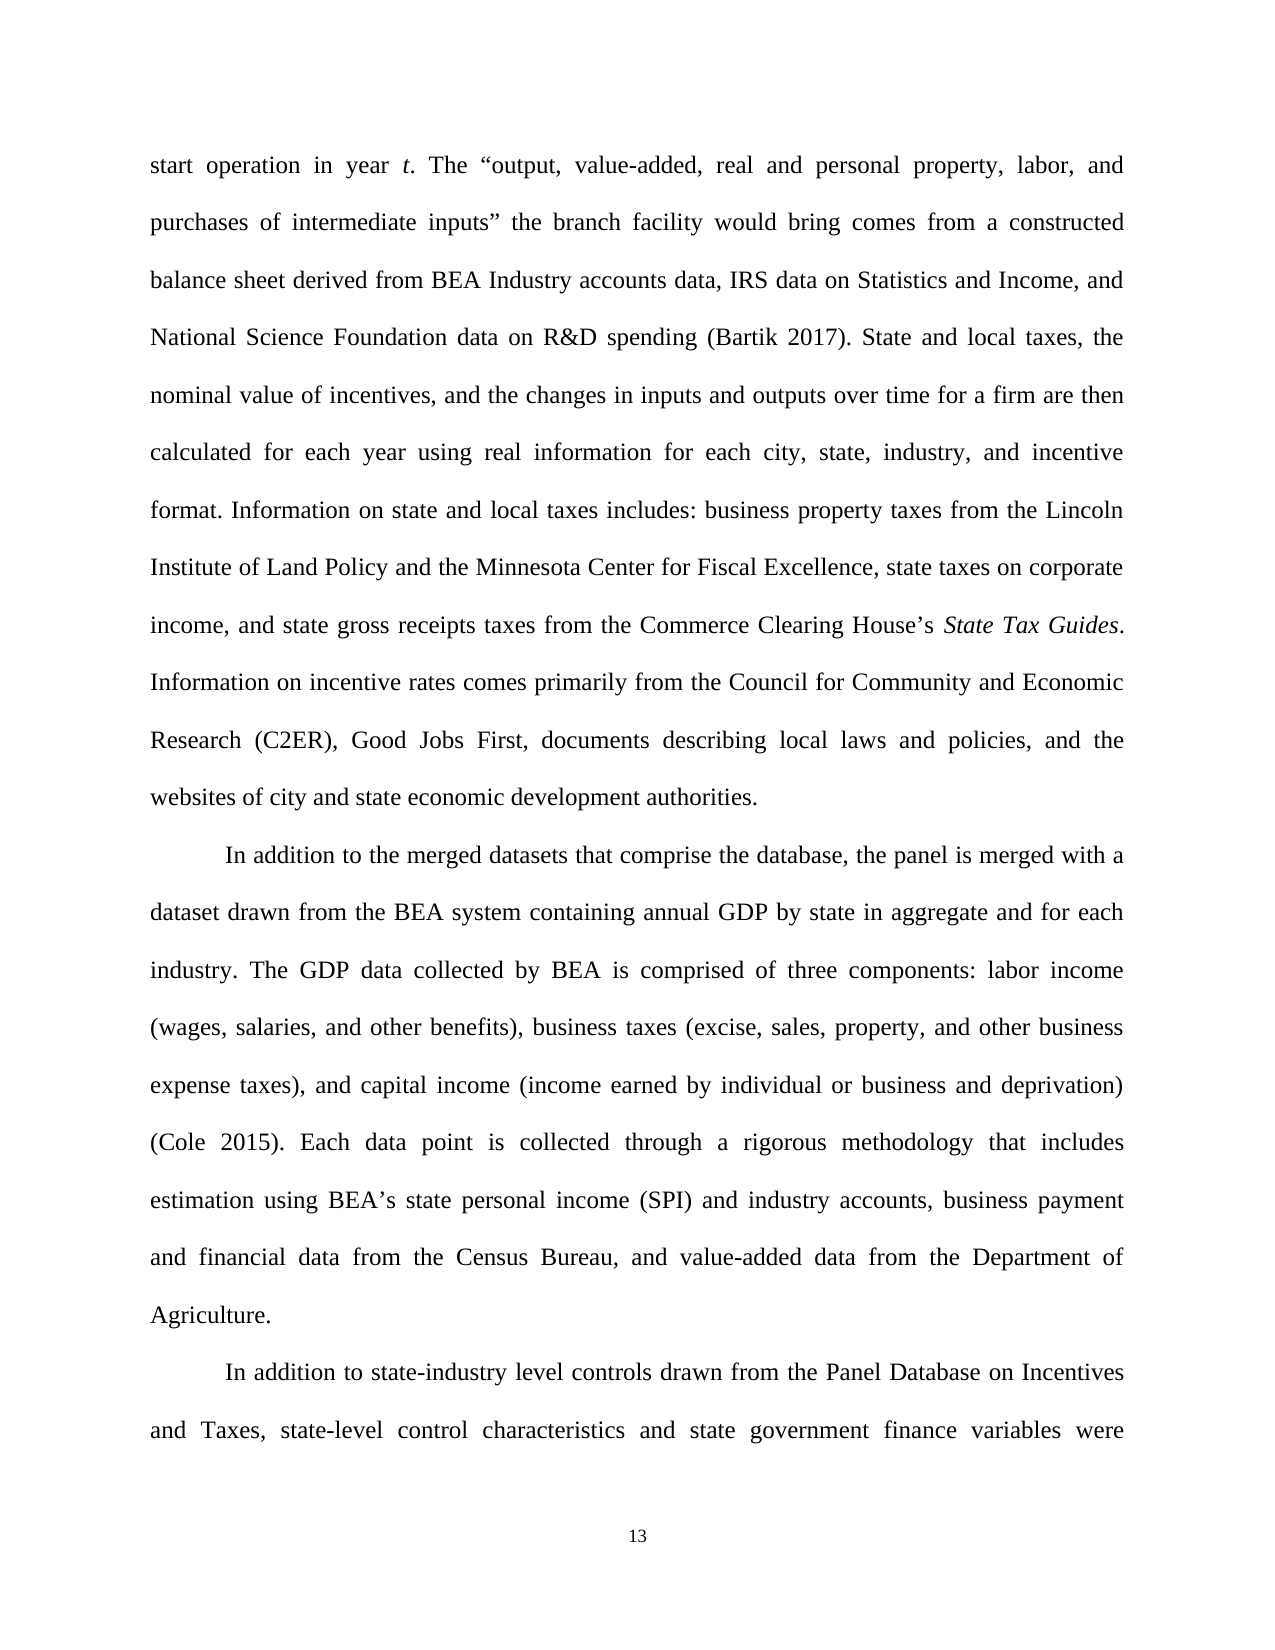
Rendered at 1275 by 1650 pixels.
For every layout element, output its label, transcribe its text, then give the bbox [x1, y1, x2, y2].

text In addition to the merged datasets that comprise the database, the panel is merged with a dataset drawn from the BEA system containing annual GDP by state in aggregate and for each industry. The GDP data collected by BEA is comprised of three components: labor income (wages, salaries, and other benefits), business taxes (excise, sales, property, and other business expense taxes), and capital income (income earned by individual or business and deprivation) (Cole 2015). Each data point is collected through a rigorous methodology that includes estimation using BEA’s state personal income (SPI) and industry accounts, business payment and financial data from the Census Bureau, and value-added data from the Department of Agriculture. [150, 840, 1125, 1329]
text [150, 1357, 1125, 1444]
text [150, 150, 1125, 811]
